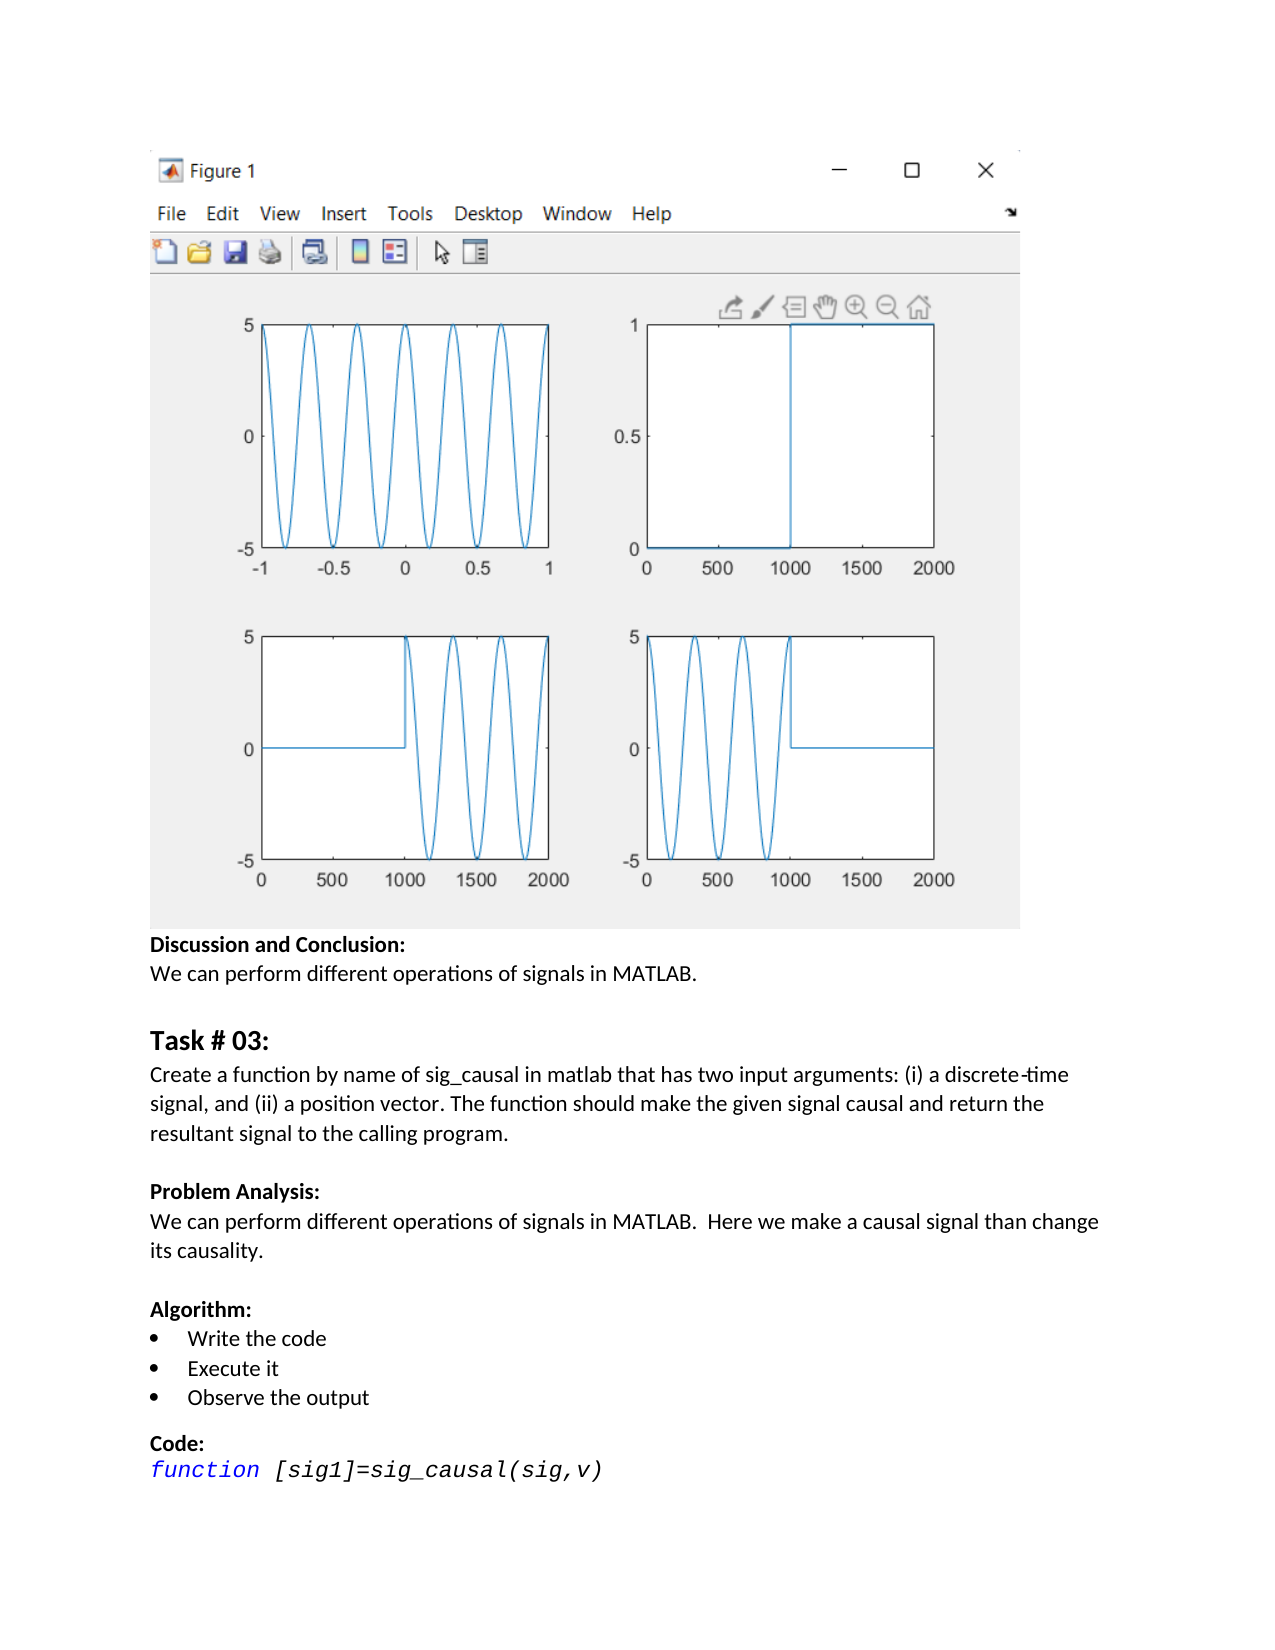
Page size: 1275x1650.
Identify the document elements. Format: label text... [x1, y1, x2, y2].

list Write the code [150, 1324, 1125, 1352]
text function [sig1]=sig_causal(sig,v) [150, 1458, 1125, 1484]
text signal, and (ii) a position vector. The function should make the given signal causal and return the [150, 1089, 1125, 1117]
text We can perform different operations of signals in MATLAB. Here we make a causal signal than change its causality. [150, 1207, 1125, 1264]
text Discussion and Conclusion: [150, 930, 1125, 958]
text Problem Analysis: [150, 1177, 1125, 1205]
list Observe the output [150, 1383, 1125, 1411]
list We can perform different operations of signals in MATLAB. [150, 959, 1125, 988]
text resultant signal to the calling program. [150, 1119, 1125, 1147]
picture [150, 150, 1021, 929]
subtitle Task # 03: [150, 1022, 1125, 1058]
text Algorithm: [150, 1295, 1125, 1323]
text Code: [150, 1429, 1125, 1457]
list Execute it [150, 1354, 1125, 1382]
text Create a function by name of sig_causal in matlab that has two input arguments: (i) a discrete‐time [150, 1060, 1125, 1088]
